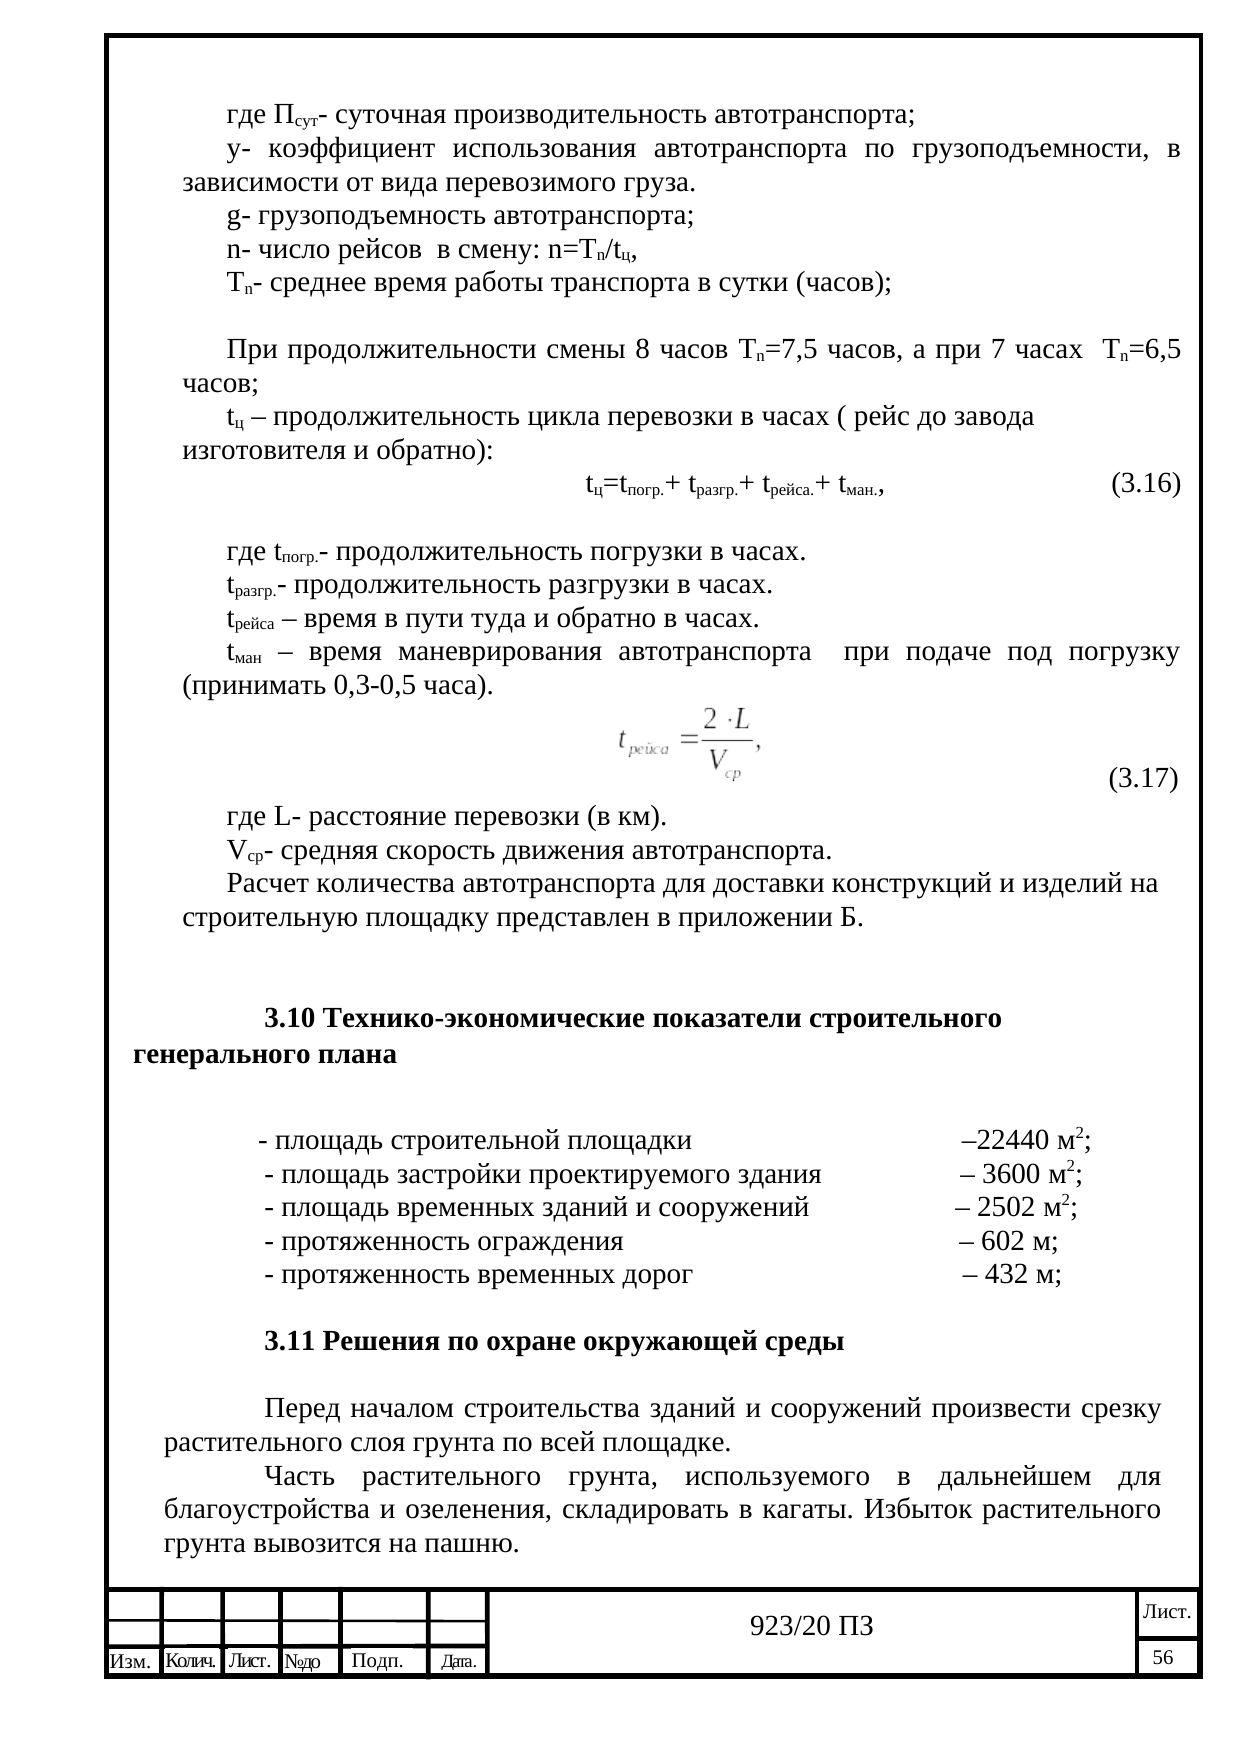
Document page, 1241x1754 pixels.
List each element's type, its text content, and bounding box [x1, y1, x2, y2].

text y- коэффициент использования автотранспорта по грузоподъемности, в зависимости от вида перевозимого груза. [182, 130, 1181, 197]
text 3.11 Решения по охране окружающей среды [163, 1323, 1162, 1357]
text n- число рейсов в смену: n=Tn/tц, [182, 231, 1181, 264]
text tман – время маневрирования автотранспорта при подаче под погрузку (принимать 0,3-0,5 часа). [182, 633, 1181, 700]
text где tпогр.- продолжительность погрузки в часах. [182, 533, 1181, 566]
text tрейса – время в пути туда и обратно в часах. [182, 600, 1181, 633]
text - протяженность временных дорог – 432 м; [163, 1256, 1162, 1290]
text Часть растительного грунта, используемого в дальнейшем для благоустройства и озеленения, складировать в кагаты. Избыток растительного грунта вывозится на пашню. [163, 1458, 1162, 1558]
text tц – продолжительность цикла перевозки в часах ( рейс до завода изготовителя и обратно): [182, 398, 1181, 466]
text g- грузоподъемность автотранспорта; [182, 197, 1181, 231]
text tц=tпогр.+ tразгр.+ tрейса.+ tман., (3.16) [182, 466, 1181, 499]
text Vср- средняя скорость движения автотранспорта. [182, 832, 1181, 866]
text где Псут- суточная производительность автотранспорта; [182, 97, 1181, 130]
text (3.17) [182, 700, 1181, 798]
text tразгр.- продолжительность разгрузки в часах. [182, 566, 1181, 600]
text Перед началом строительства зданий и сооружений произвести срезку растительного слоя грунта по всей площадке. [163, 1391, 1162, 1458]
text 3.10 Технико-экономические показатели строительного генерального плана [133, 1000, 1181, 1069]
text - площадь застройки проектируемого здания – 3600 м2; [163, 1156, 1162, 1189]
text - площадь строительной площадки –22440 м2; [163, 1122, 1162, 1156]
text При продолжительности смены 8 часов Tn=7,5 часов, а при 7 часаx Tn=6,5 часов; [182, 331, 1181, 398]
text Tn- среднее время работы транспорта в сутки (часов); [182, 264, 1181, 298]
text - протяженность ограждения – 602 м; [163, 1223, 1162, 1256]
text - площадь временных зданий и сооружений – 2502 м2; [163, 1189, 1162, 1223]
text где L- расстояние перевозки (в км). [182, 798, 1181, 832]
text Расчет количества автотранспорта для доставки конструкций и изделий на строительную площадку представлен в приложении Б. [182, 866, 1181, 933]
